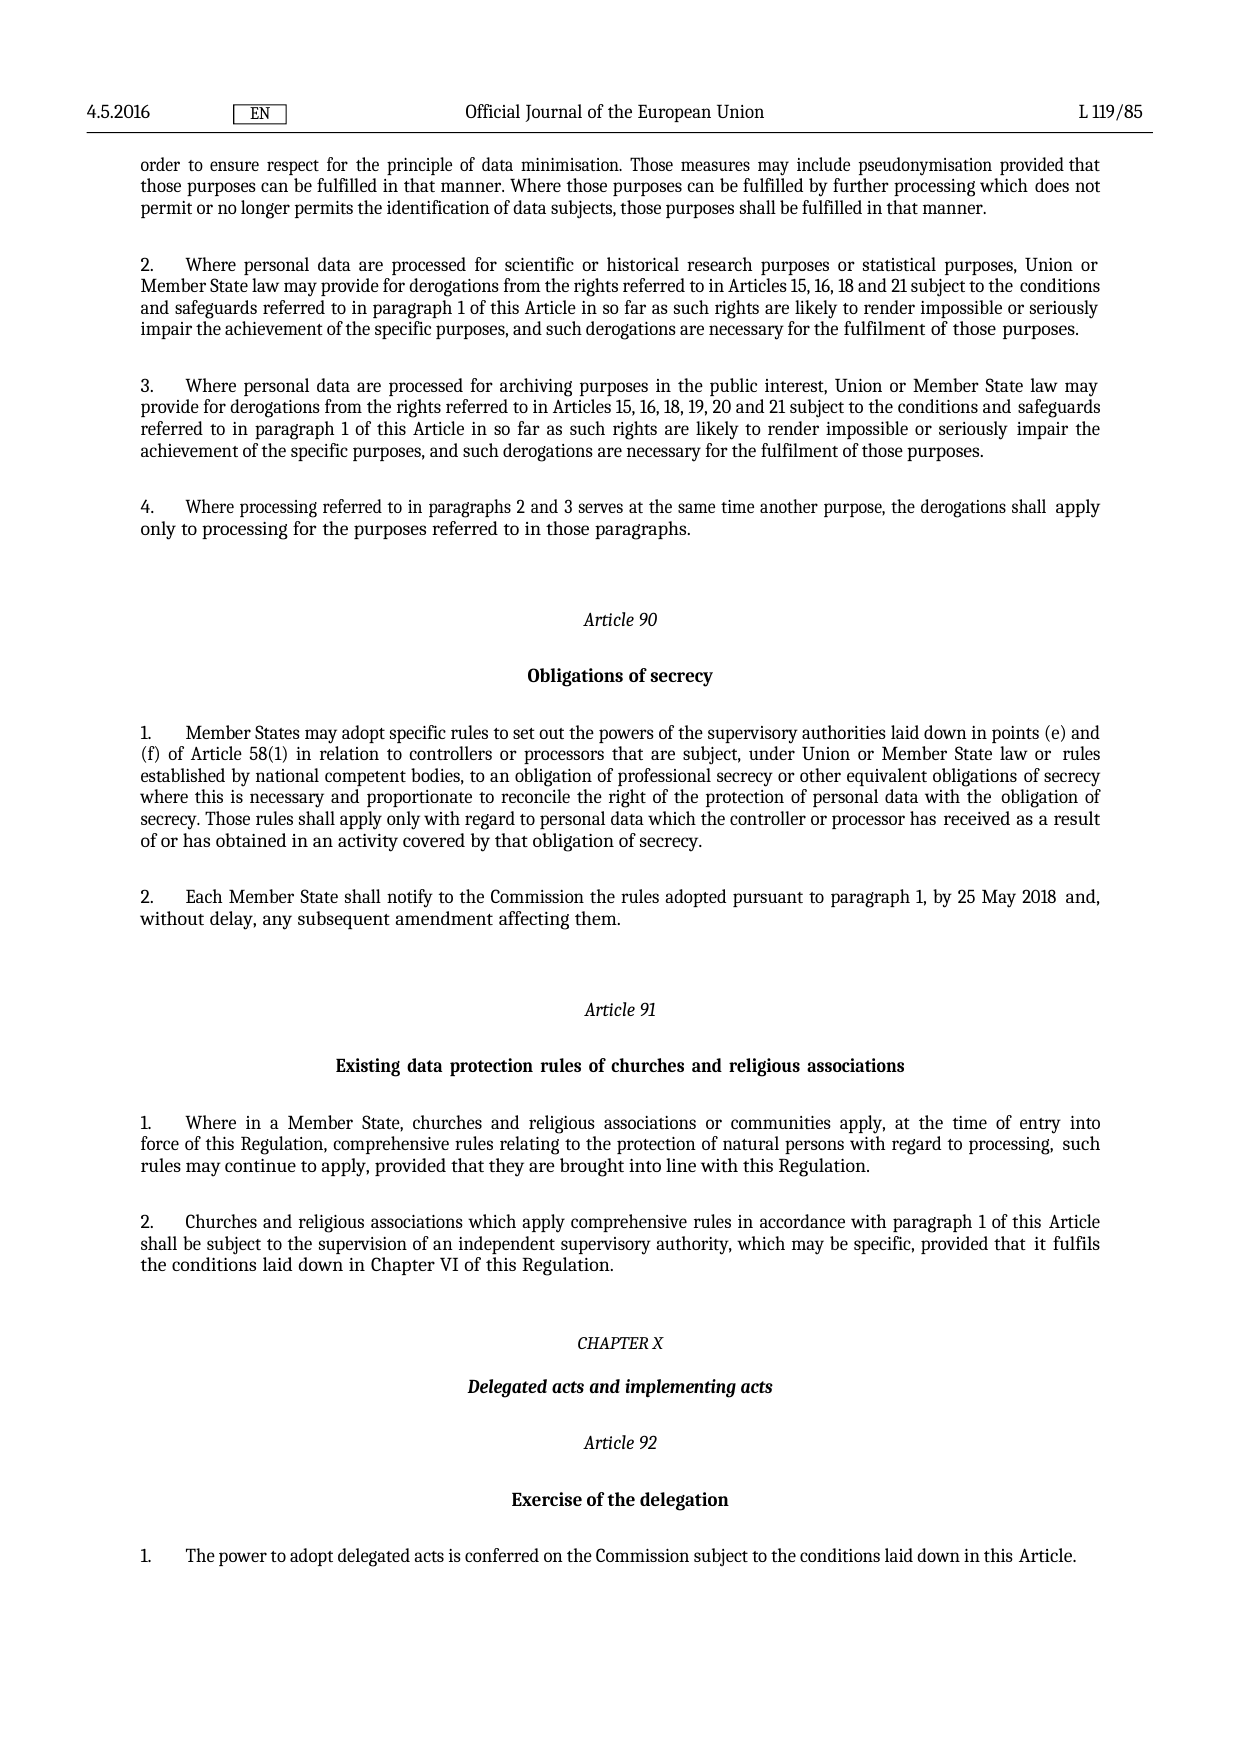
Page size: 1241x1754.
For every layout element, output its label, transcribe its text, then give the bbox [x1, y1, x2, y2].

list Member States may adopt specific rules to set out the powers of the supervisory authorities laid down in points (e) and (f) of Article 58(1) in relation to controllers or processors that are subject, under Union or Member State law or rules established by national competent bodies, to an obligation of professional secrecy or other equivalent obligations of secrecy where this is necessary and proportionate to reconcile the right of the protection of personal data with the obligation of secrecy. Those rules shall apply only with regard to personal data which the controller or processor has received as a result of or has obtained in an activity covered by that obligation of secrecy. [140, 722, 1100, 852]
list Where personal data are processed for scientific or historical research purposes or statistical purposes, Union or Member State law may provide for derogations from the rights referred to in Articles 15, 16, 18 and 21 subject to the conditions and safeguards referred to in paragraph 1 of this Article in so far as such rights are likely to render impossible or seriously impair the achievement of the specific purposes, and such derogations are necessary for the fulfilment of those purposes. [140, 254, 1100, 341]
list Where in a Member State, churches and religious associations or communities apply, at the time of entry into force of this Regulation, comprehensive rules relating to the protection of natural persons with regard to processing, such rules may continue to apply, provided that they are brought into line with this Regulation. [140, 1112, 1100, 1177]
subtitle Existing data protection rules of churches and religious associations [193, 1055, 1047, 1078]
text Article 90 [193, 608, 1047, 631]
subtitle Obligations of secrecy [193, 664, 1047, 687]
text CHAPTER X [193, 1333, 1047, 1354]
list The power to adopt delegated acts is conferred on the Commission subject to the conditions laid down in this Article. [140, 1545, 1100, 1567]
list Each Member State shall notify to the Commission the rules adopted pursuant to paragraph 1, by 25 May 2018 and, without delay, any subsequent amendment affecting them. [140, 887, 1100, 930]
subtitle Exercise of the delegation [193, 1488, 1047, 1511]
list Where personal data are processed for archiving purposes in the public interest, Union or Member State law may provide for derogations from the rights referred to in Articles 15, 16, 18, 19, 20 and 21 subject to the conditions and safeguards referred to in paragraph 1 of this Article in so far as such rights are likely to render impossible or seriously impair the achievement of the specific purposes, and such derogations are necessary for the fulfilment of those purposes. [140, 375, 1100, 462]
list Churches and religious associations which apply comprehensive rules in accordance with paragraph 1 of this Article shall be subject to the supervision of an independent supervisory authority, which may be specific, provided that it fulfils the conditions laid down in Chapter VI of this Regulation. [140, 1211, 1100, 1277]
text order to ensure respect for the principle of data minimisation. Those measures may include pseudonymisation provided that those purposes can be fulfilled in that manner. Where those purposes can be fulfilled by further processing which does not permit or no longer permits the identification of data subjects, those purposes shall be fulfilled in that manner. [140, 154, 1100, 219]
subtitle Delegated acts and implementing acts [193, 1376, 1047, 1398]
text Article 92 [193, 1432, 1047, 1455]
text Article 91 [193, 998, 1047, 1021]
list Where processing referred to in paragraphs 2 and 3 serves at the same time another purpose, the derogations shall apply only to processing for the purposes referred to in those paragraphs. [140, 496, 1100, 540]
